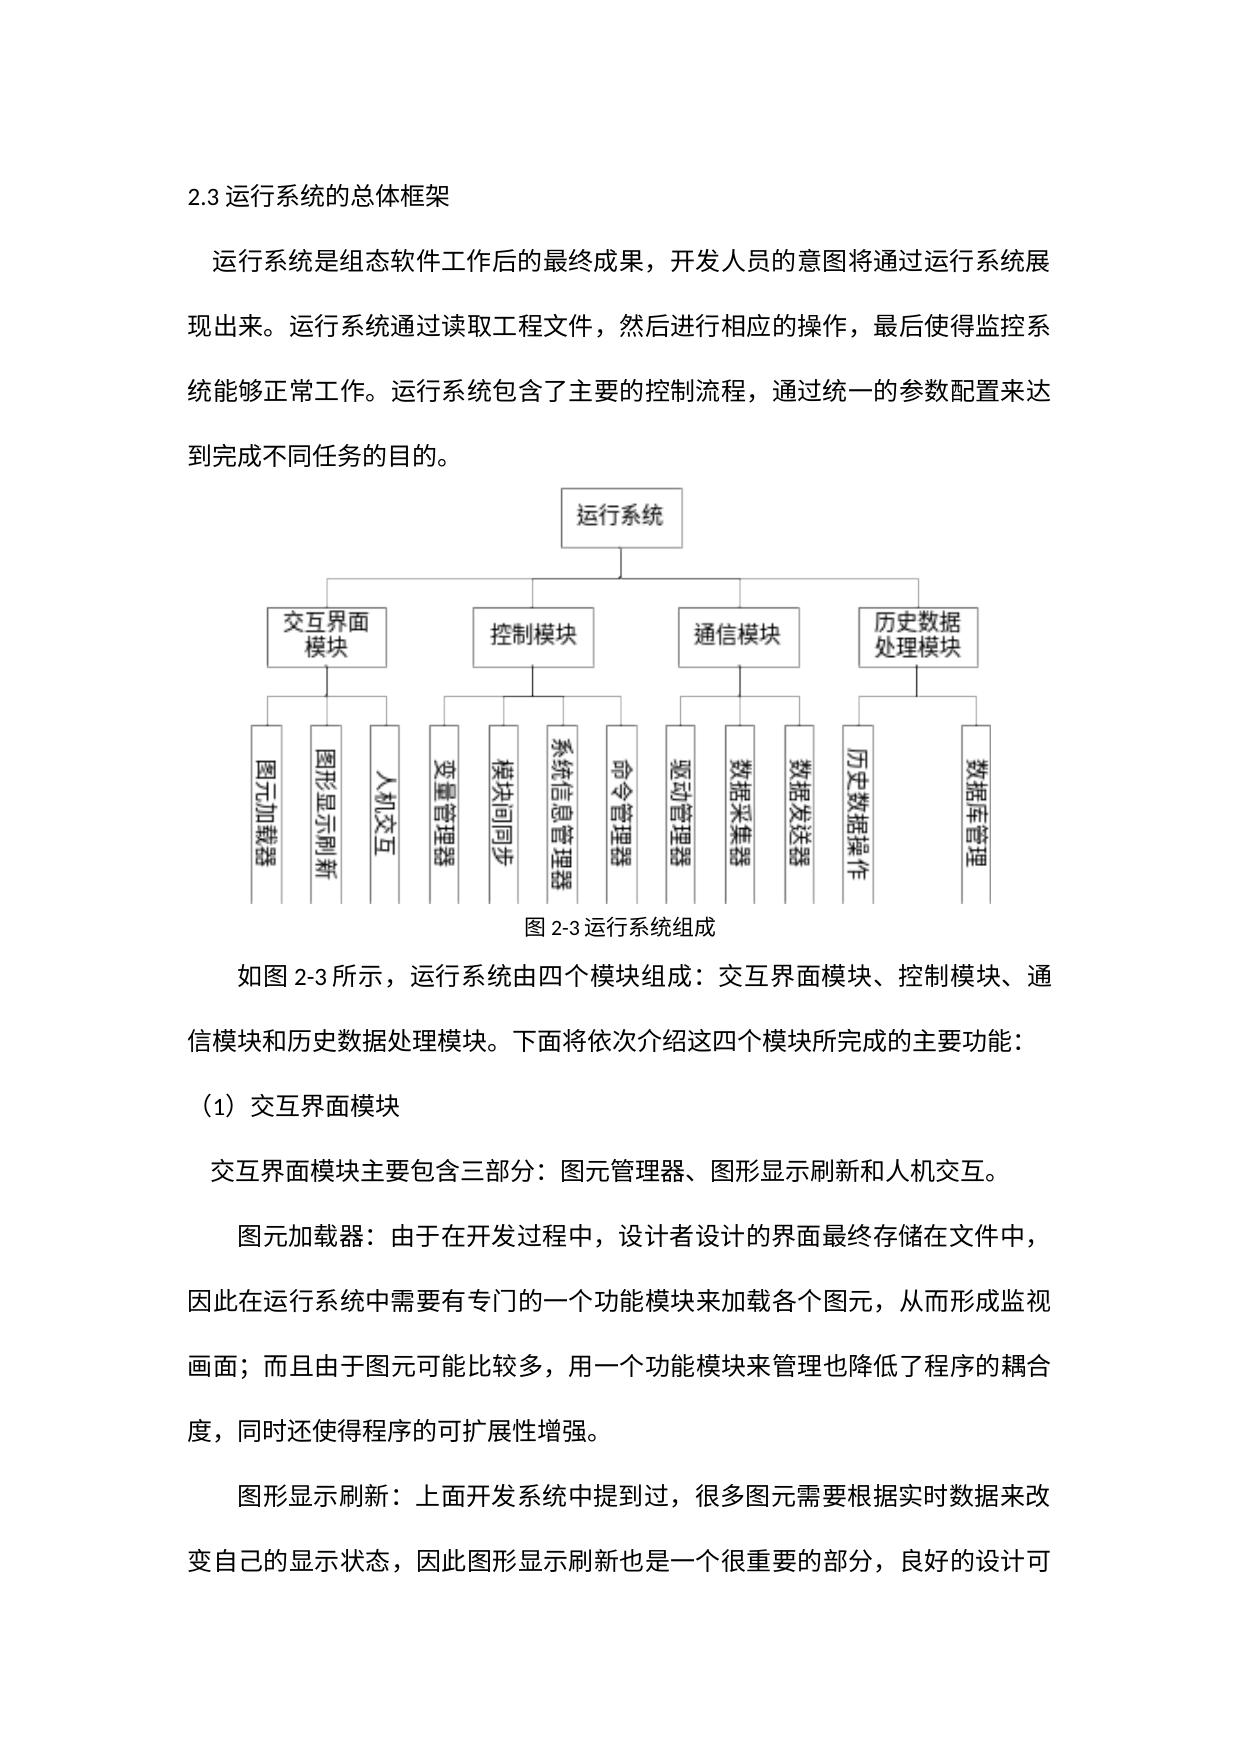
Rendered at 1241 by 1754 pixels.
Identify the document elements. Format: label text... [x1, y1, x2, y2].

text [187, 1462, 1053, 1592]
text 图2-3 运行系统组成 [187, 909, 1053, 942]
text （1）交互界面模块 [187, 1072, 1053, 1137]
text 如图2-3所示，运行系统由四个模块组成：交互界面模块、控制模块、通信模块和历史数据处理模块。下面将依次介绍这四个模块所完成的主要功能： [187, 942, 1053, 1072]
text 交互界面模块主要包含三部分：图元管理器、图形显示刷新和人机交互。 [187, 1137, 1053, 1202]
text 运行系统是组态软件工作后的最终成果，开发人员的意图将通过运行系统展现出来。运行系统通过读取工程文件，然后进行相应的操作，最后使得监控系统能够正常工作。运行系统包含了主要的控制流程，通过统一的参数配置来达到完成不同任务的目的。 [187, 227, 1053, 487]
text 图元加载器：由于在开发过程中，设计者设计的界面最终存储在文件中，因此在运行系统中需要有专门的一个功能模块来加载各个图元，从而形成监视画面；而且由于图元可能比较多，用一个功能模块来管理也降低了程序的耦合度，同时还使得程序的可扩展性增强。 [187, 1202, 1053, 1462]
text 2.3 运行系统的总体框架 [187, 162, 1053, 227]
